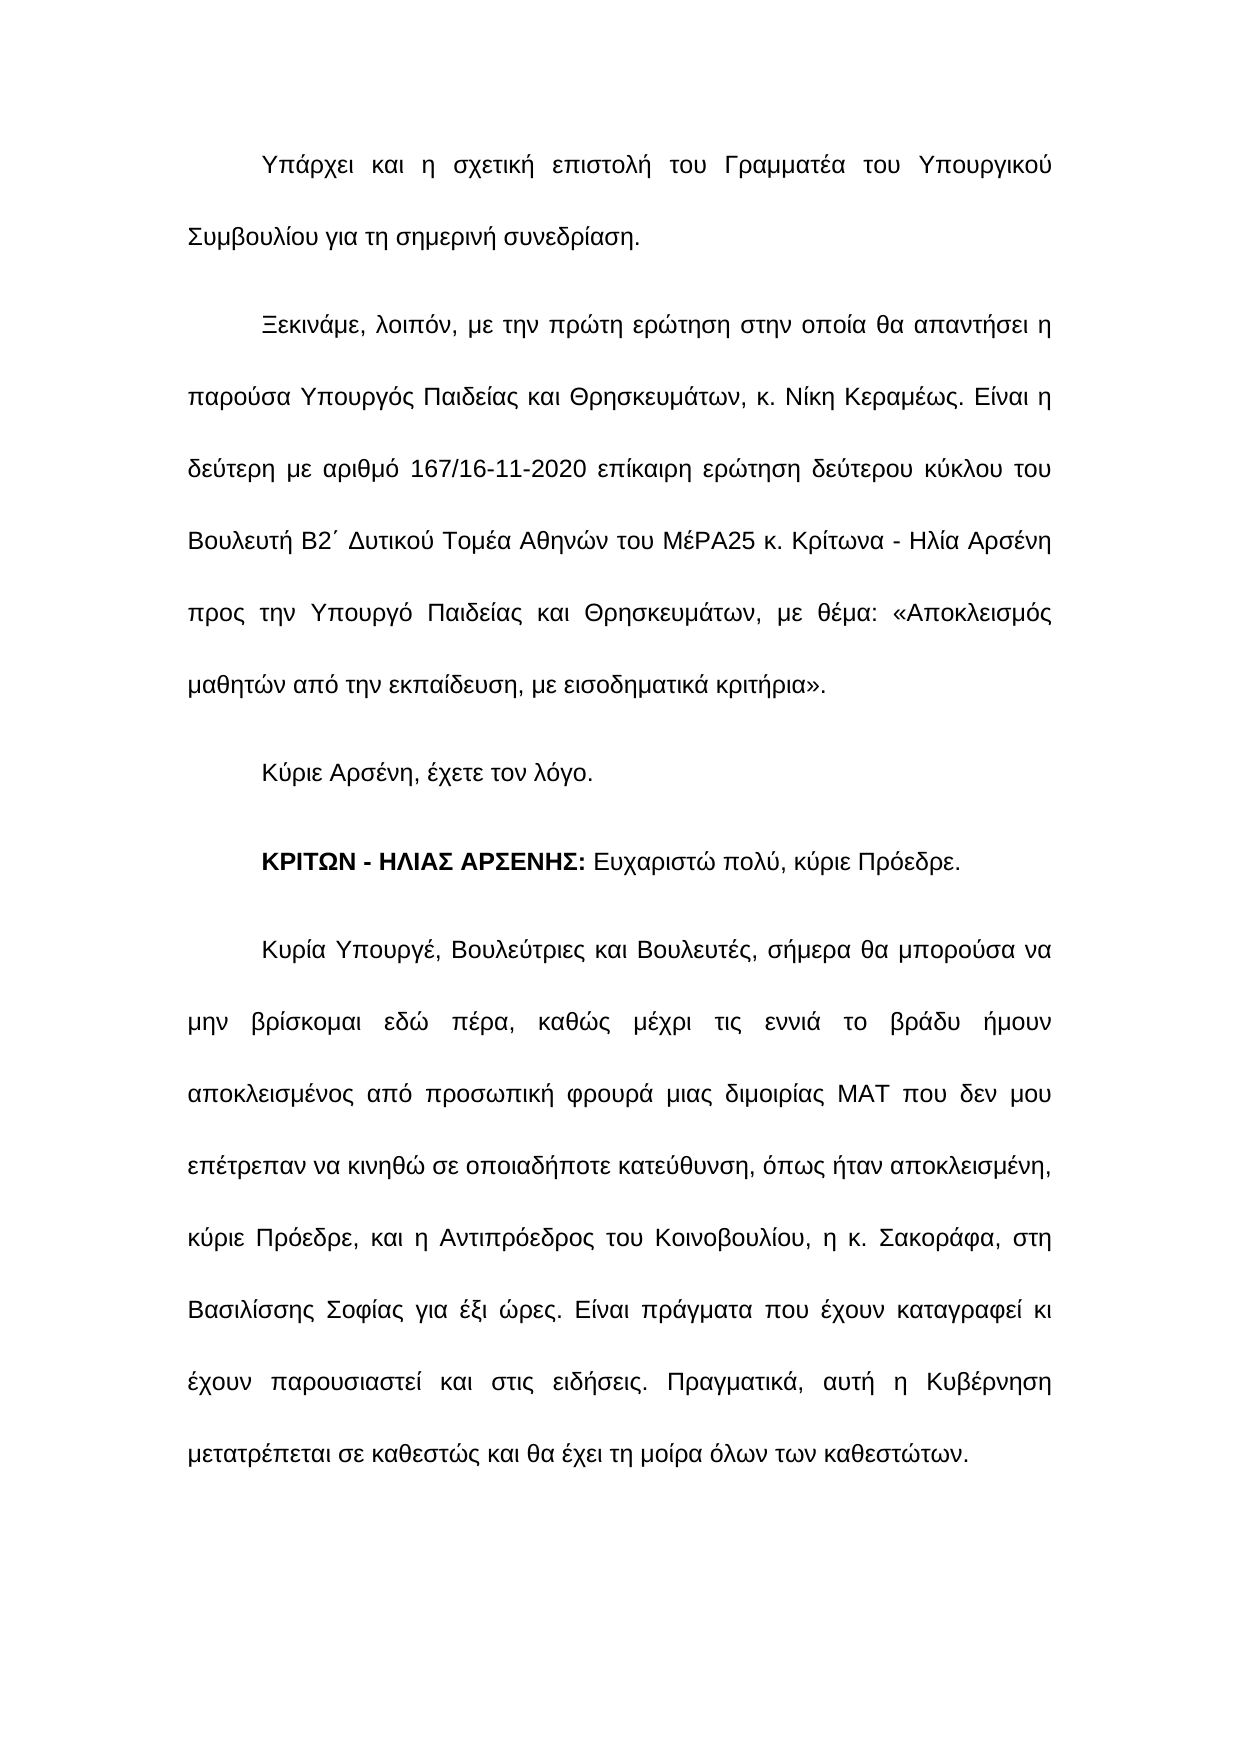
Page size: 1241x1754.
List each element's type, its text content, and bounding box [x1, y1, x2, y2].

text ΚΡΙΤΩΝ - ΗΛΙΑΣ ΑΡΣΕΝΗΣ: Ευχαριστώ πολύ, κύριε Πρόεδρε. [187, 847, 1053, 876]
text Ξεκινάμε, λοιπόν, με την πρώτη ερώτηση στην οποία θα απαντήσει η παρούσα Υπουργός Παιδείας και Θρησκευμάτων, κ. Νίκη Κεραμέως. Είναι η δεύτερη με αριθμό 167/16-11-2020 επίκαιρη ερώτηση δεύτερου κύκλου του Βουλευτή Β2΄ Δυτικού Τομέα Αθηνών του ΜέΡΑ25 κ. Κρίτωνα - Ηλία Αρσένη προς την Υπουργό Παιδείας και Θρησκευμάτων, με θέμα: «Αποκλεισμός μαθητών από την εκπαίδευση, με εισοδηματικά κριτήρια». [187, 310, 1053, 698]
text Κύριε Αρσένη, έχετε τον λόγο. [187, 758, 1053, 787]
text Κυρία Υπουργέ, Βουλεύτριες και Βουλευτές, σήμερα θα μπορούσα να μην βρίσκομαι εδώ πέρα, καθώς μέχρι τις εννιά το βράδυ ήμουν αποκλεισμένος από προσωπική φρουρά μιας διμοιρίας ΜΑΤ που δεν μου επέτρεπαν να κινηθώ σε οποιαδήποτε κατεύθυνση, όπως ήταν αποκλεισμένη, κύριε Πρόεδρε, και η Αντιπρόεδρος του Κοινοβουλίου, η κ. Σακοράφα, στη Βασιλίσσης Σοφίας για έξι ώρες. Είναι πράγματα που έχουν καταγραφεί κι έχουν παρουσιαστεί και στις ειδήσεις. Πραγματικά, αυτή η Κυβέρνηση μετατρέπεται σε καθεστώς και θα έχει τη μοίρα όλων των καθεστώτων. [187, 935, 1053, 1467]
text Υπάρχει και η σχετική επιστολή του Γραμματέα του Υπουργικού Συμβουλίου για τη σημερινή συνεδρίαση. [187, 150, 1053, 251]
